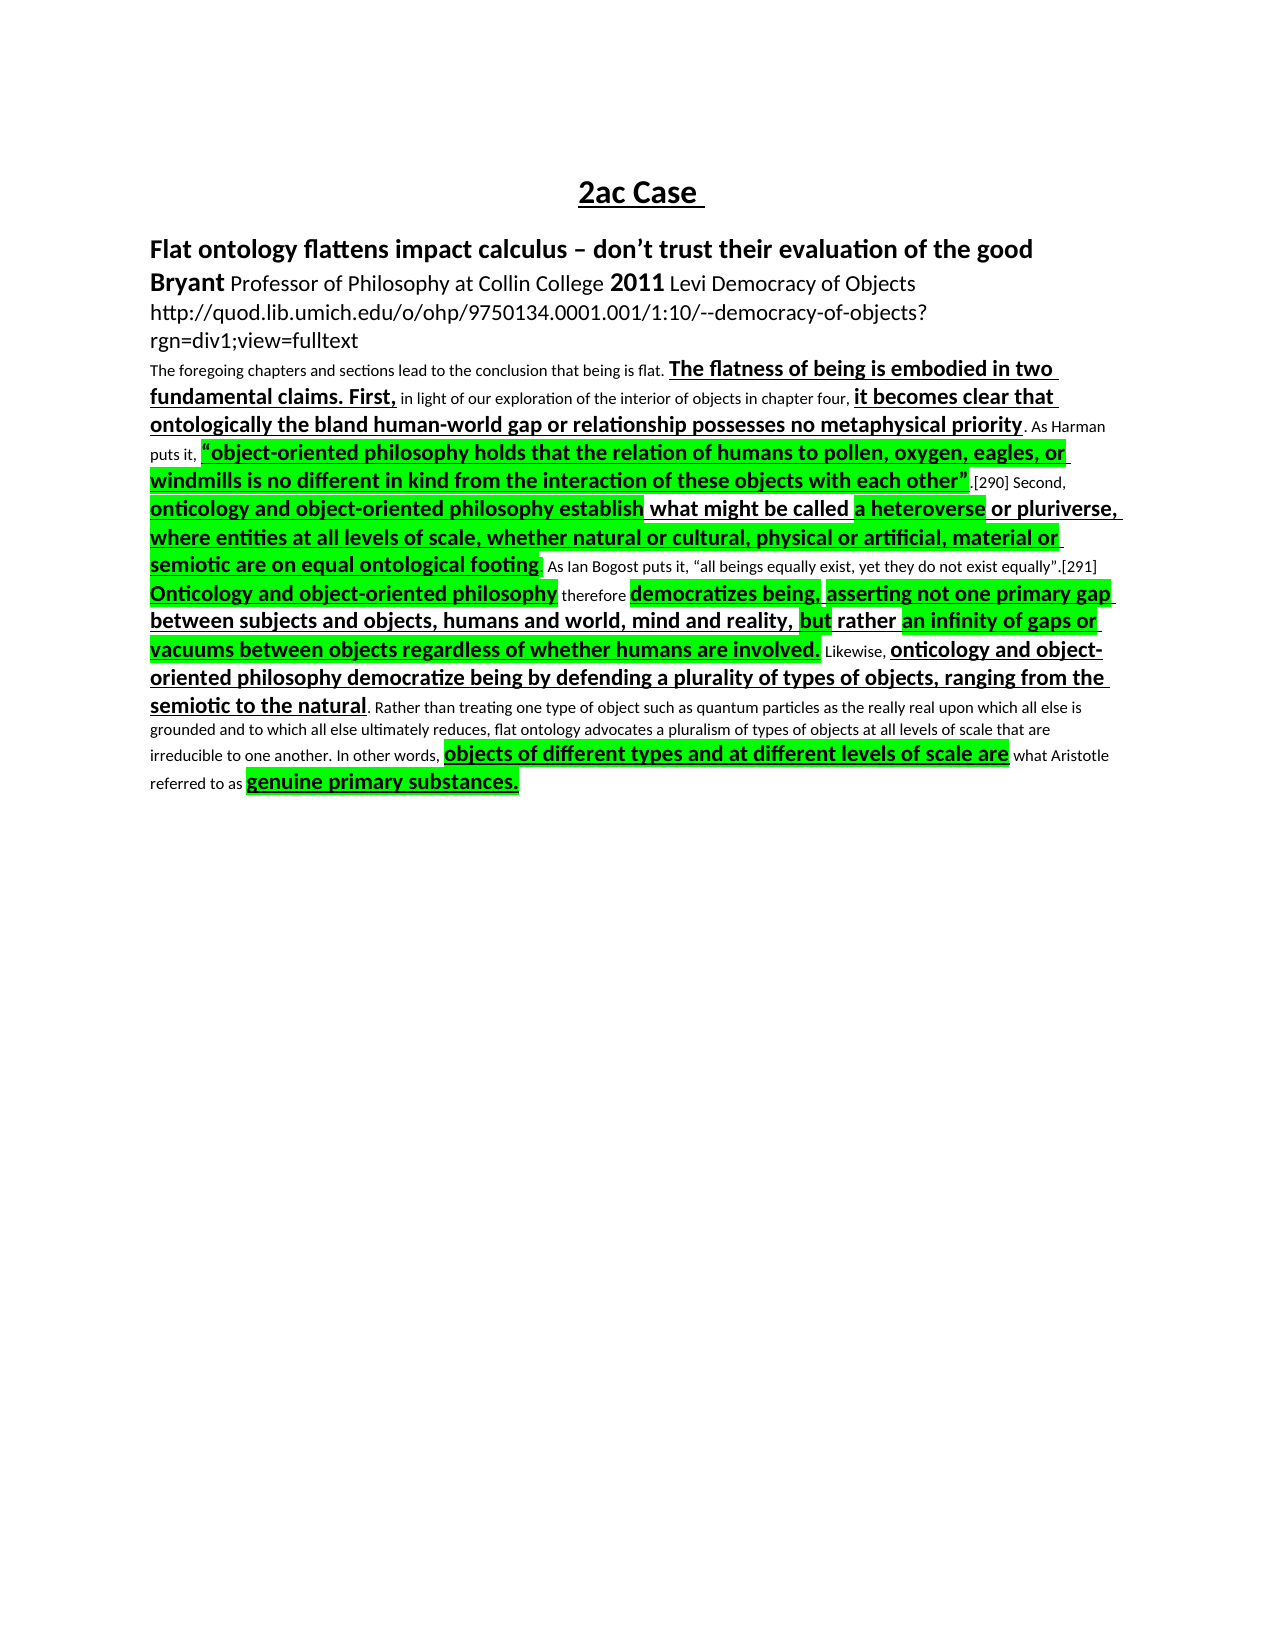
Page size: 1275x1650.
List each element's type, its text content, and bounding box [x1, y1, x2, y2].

subtitle Flat ontology flattens impact calculus – don’t trust their evaluation of the good [150, 232, 1125, 265]
subtitle 2ac Case [150, 171, 1125, 212]
text The foregoing chapters and sections lead to the conclusion that being is flat. The flatness of being is embodied in two fundamental claims. First, in light of our exploration of the interior of objects in chapter four, it becomes clear that ontologically the bland human-world gap or relationship possesses no metaphysical priority. As Harman puts it, “object-oriented philosophy holds that the relation of humans to pollen, oxygen, eagles, or windmills is no different in kind from the interaction of these objects with each other”.[290] Second, onticology and object-oriented philosophy establish what might be called a heteroverse or pluriverse, where entities at all levels of scale, whether natural or cultural, physical or artificial, material or semiotic are on equal ontological footing. As Ian Bogost puts it, “all beings equally exist, yet they do not exist equally”.[291] Onticology and object-oriented philosophy therefore democratizes being, asserting not one primary gap between subjects and objects, humans and world, mind and reality, but rather an infinity of gaps or vacuums between objects regardless of whether humans are involved. Likewise, onticology and object-oriented philosophy democratize being by defending a plurality of types of objects, ranging from the semiotic to the natural. Rather than treating one type of object such as quantum particles as the really real upon which all else is grounded and to which all else ultimately reduces, flat ontology advocates a pluralism of types of objects at all levels of scale that are irreducible to one another. In other words, objects of different types and at different levels of scale are what Aristotle referred to as genuine primary substances. [150, 354, 1125, 795]
text Bryant Professor of Philosophy at Collin College 2011 Levi Democracy of Objects http://quod.lib.umich.edu/o/ohp/9750134.0001.001/1:10/--democracy-of-objects?rgn=div1;view=fulltext [150, 265, 1125, 354]
